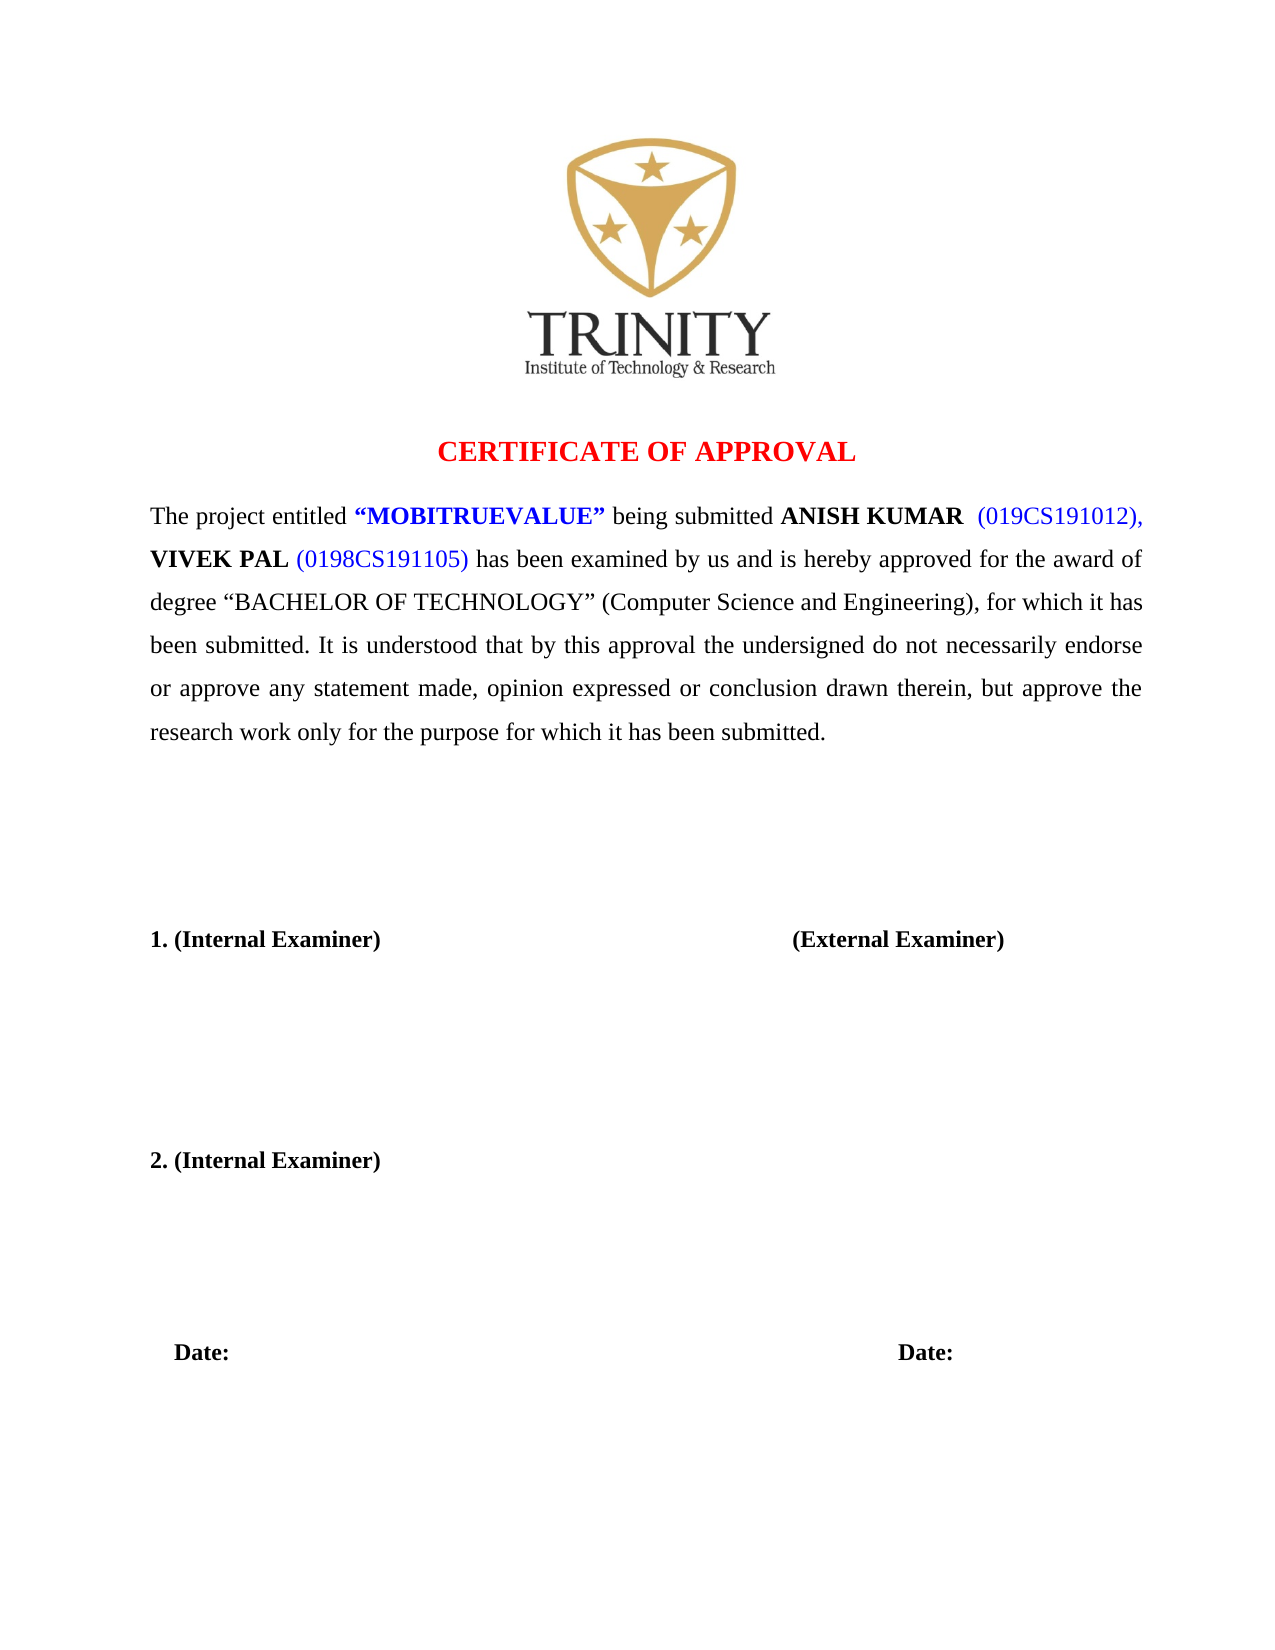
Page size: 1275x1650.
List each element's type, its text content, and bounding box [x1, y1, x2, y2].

picture [495, 102, 799, 401]
text CERTIFICATE OF APPROVAL [150, 434, 1144, 467]
text The project entitled “MOBITRUEVALUE” being submitted ANISH KUMAR (019CS191012), VIVEK PAL (0198CS191105) has been examined by us and is hereby approved for the award of degree “BACHELOR OF TECHNOLOGY” (Computer Science and Engineering), for which it has been submitted. It is understood that by this approval the undersigned do not necessarily endorse or approve any statement made, opinion expressed or conclusion drawn therein, but approve the research work only for the purpose for which it has been submitted. [150, 501, 1144, 745]
text Date: Date: [150, 1338, 1144, 1365]
text 1. (Internal Examiner) (External Examiner) [150, 925, 1144, 953]
text 2. (Internal Examiner) [150, 1146, 1144, 1174]
